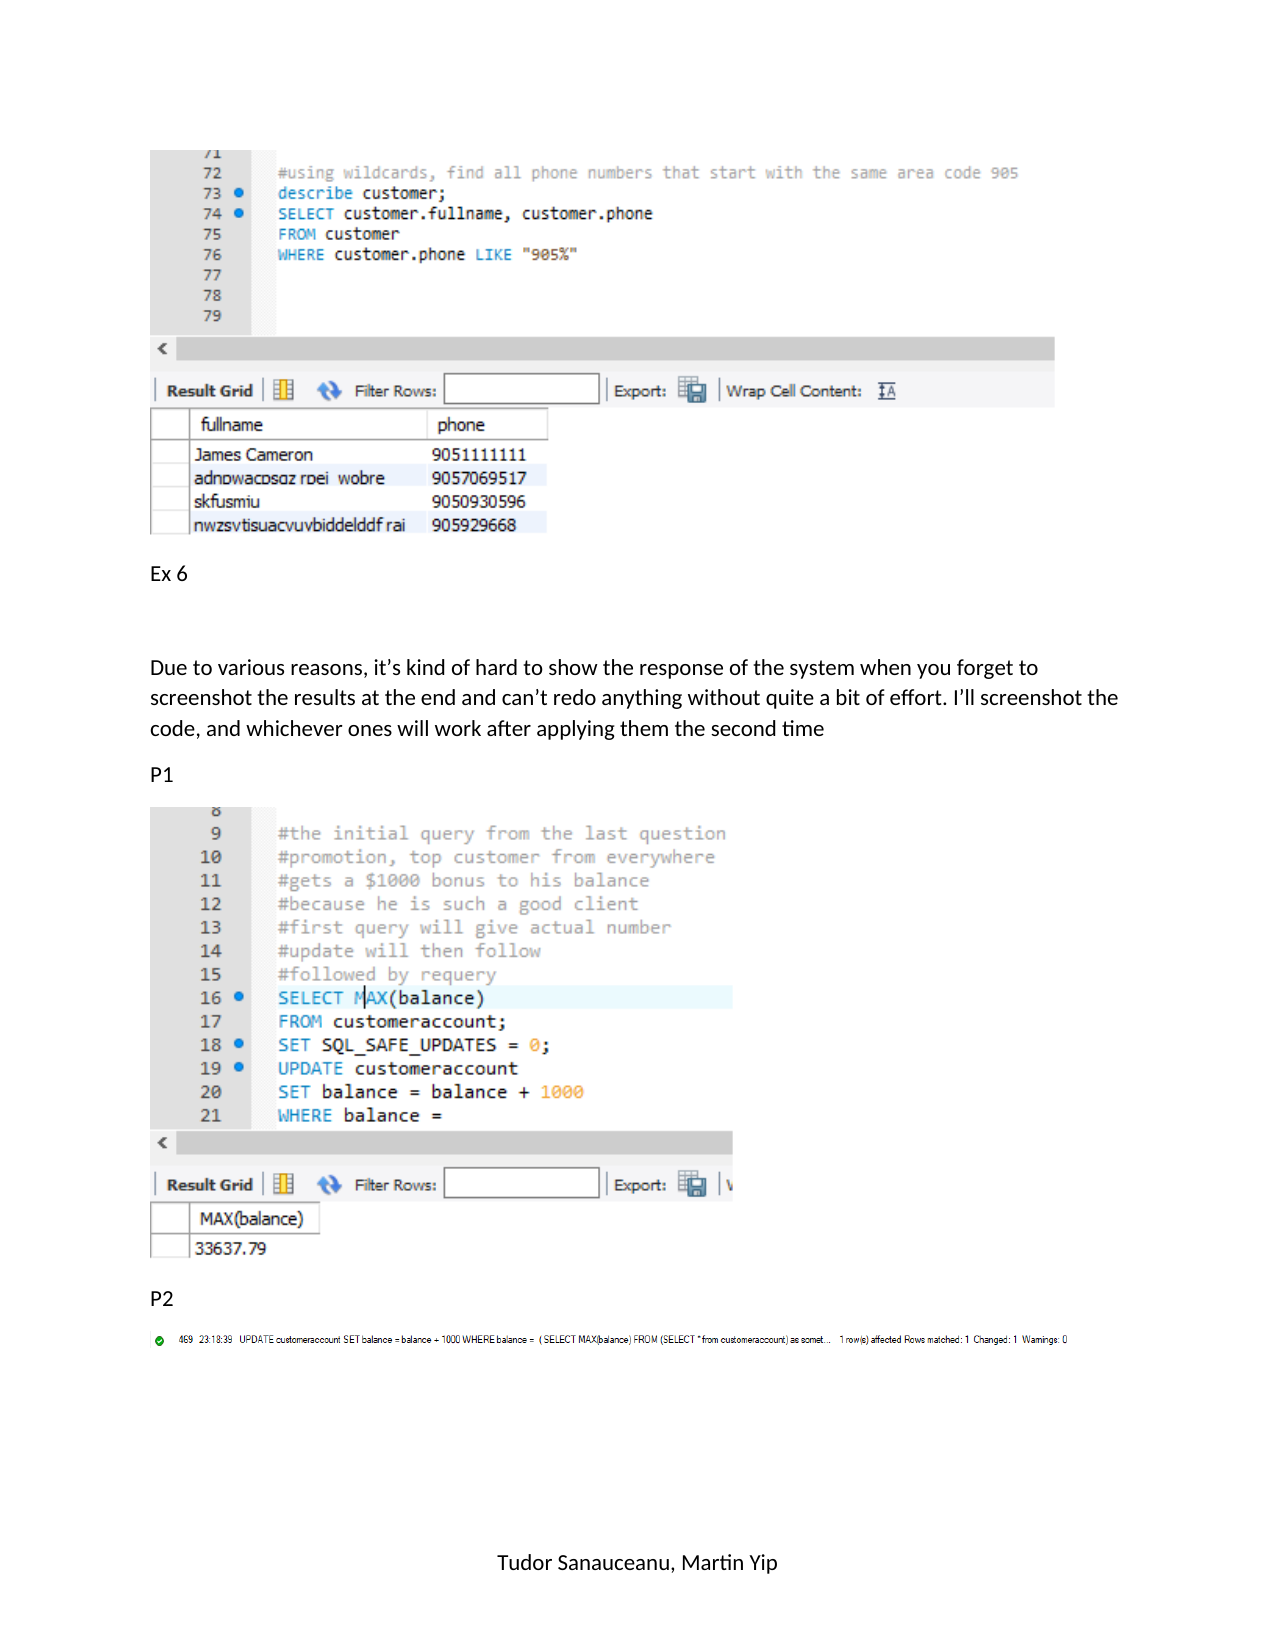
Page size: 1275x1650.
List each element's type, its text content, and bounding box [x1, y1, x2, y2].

picture [150, 807, 733, 1266]
text P2 [150, 1284, 1125, 1312]
picture [150, 1331, 1125, 1348]
text Ex 6 [150, 559, 1125, 587]
text P1 [150, 761, 1125, 788]
picture [150, 150, 1055, 541]
text Due to various reasons, it’s kind of hard to show the response of the system when you forget to screenshot the results at the end and can’t redo anything without quite a bit of effort. I’ll screenshot the code, and whichever ones will work after applying them the second time [150, 653, 1125, 742]
